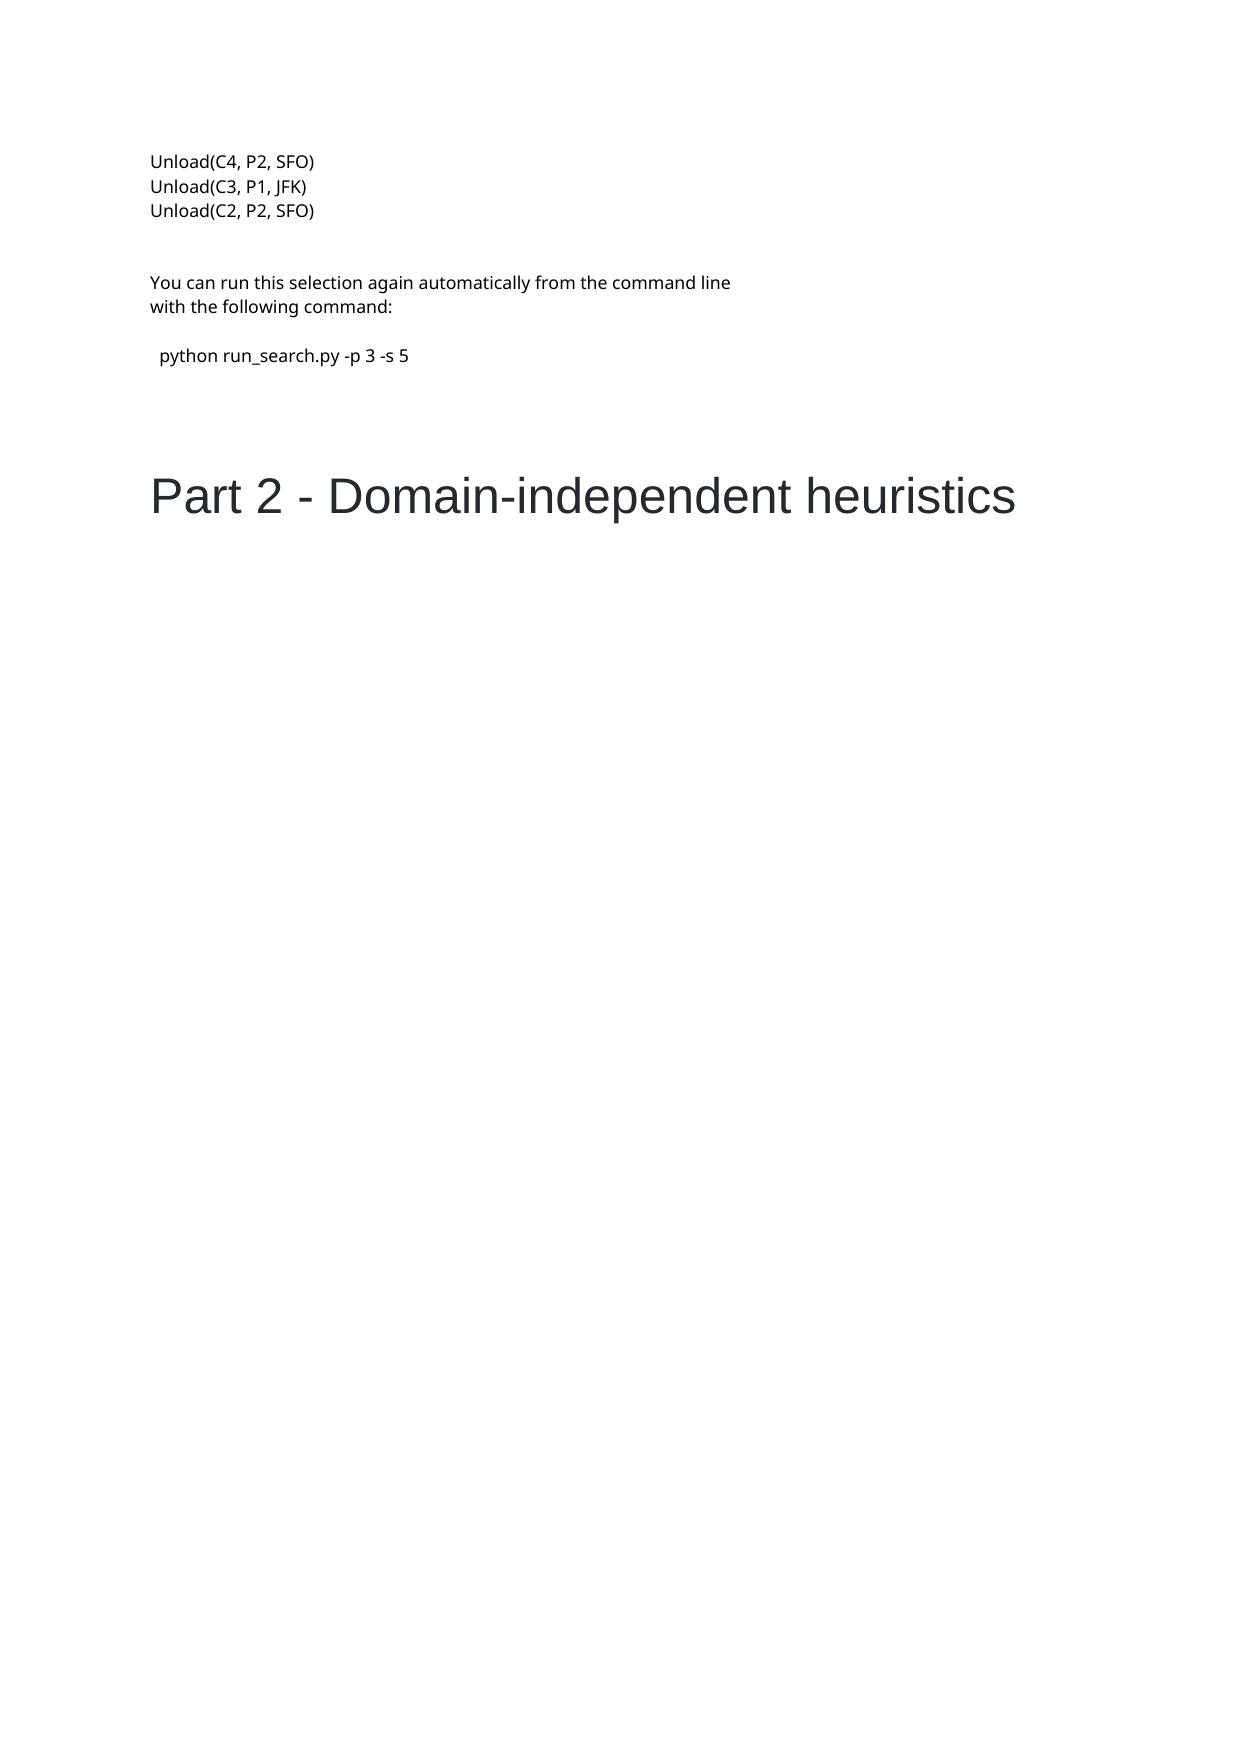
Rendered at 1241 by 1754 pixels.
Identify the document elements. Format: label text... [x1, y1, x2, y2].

text You can run this selection again automatically from the command line [150, 271, 1090, 295]
text with the following command: [150, 295, 1090, 319]
text Unload(C2, P2, SFO) [150, 198, 1090, 222]
text Unload(C3, P1, JFK) [150, 174, 1090, 198]
subtitle Part 2 - Domain-independent heuristics [150, 466, 1090, 523]
text python run_search.py -p 3 -s 5 [150, 343, 1090, 367]
text Unload(C4, P2, SFO) [150, 150, 1090, 174]
